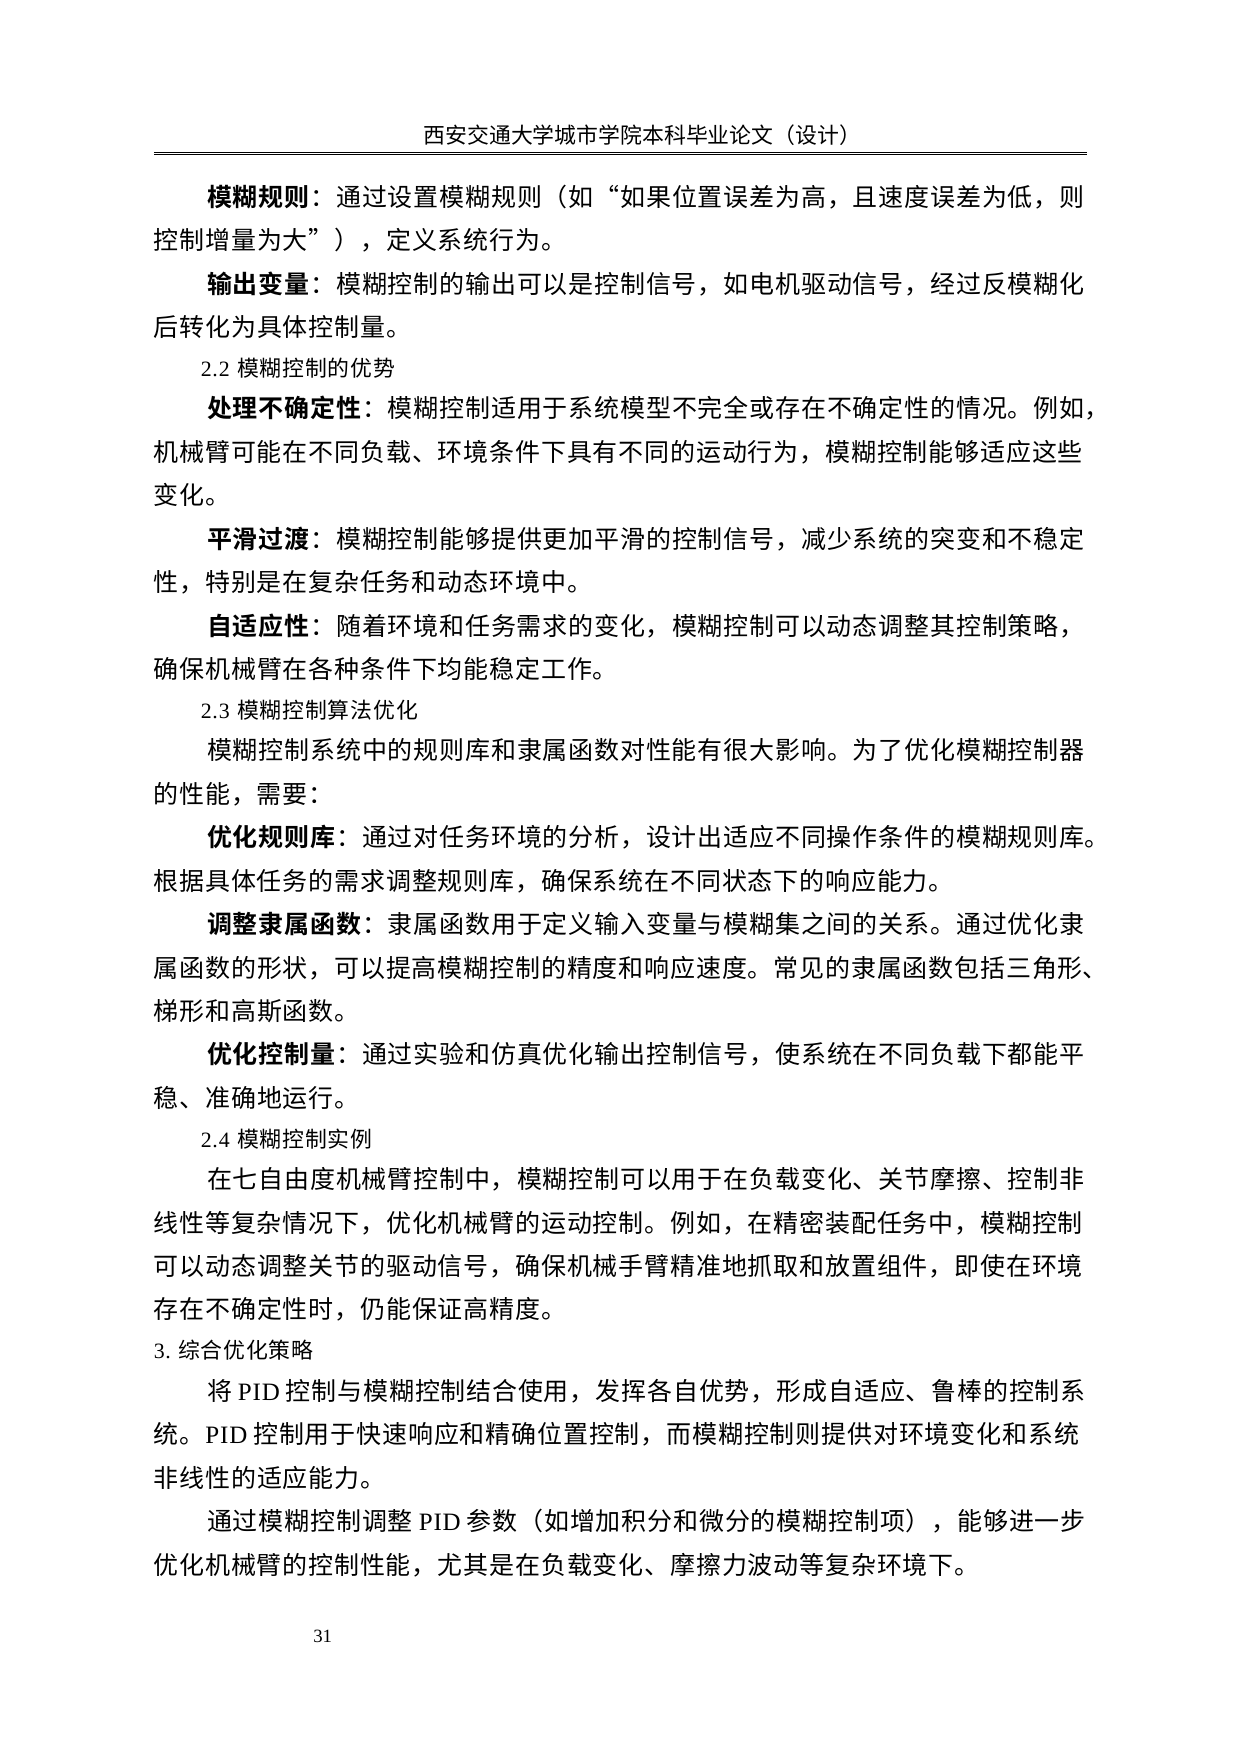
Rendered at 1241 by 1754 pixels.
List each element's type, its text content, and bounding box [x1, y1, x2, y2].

text 输出变量：模糊控制的输出可以是控制信号，如电机驱动信号，经过反模糊化后转化为具体控制量。 [153, 264, 1087, 344]
subtitle 模糊控制实例 [153, 1122, 1087, 1153]
text 处理不确定性：模糊控制适用于系统模型不完全或存在不确定性的情况。例如，机械臂可能在不同负载、环境条件下具有不同的运动行为，模糊控制能够适应这些变化。 [153, 389, 1087, 512]
text 在七自由度机械臂控制中，模糊控制可以用于在负载变化、关节摩擦、控制非线性等复杂情况下，优化机械臂的运动控制。例如，在精密装配任务中，模糊控制可以动态调整关节的驱动信号，确保机械手臂精准地抓取和放置组件，即使在环境存在不确定性时，仍能保证高精度。 [153, 1160, 1087, 1326]
subtitle 综合优化策略 [153, 1333, 1087, 1365]
text 模糊规则：通过设置模糊规则（如“如果位置误差为高，且速度误差为低，则控制增量为大”），定义系统行为。 [153, 177, 1087, 257]
subtitle 模糊控制算法优化 [153, 693, 1087, 724]
text 将PID控制与模糊控制结合使用，发挥各自优势，形成自适应、鲁棒的控制系统。PID控制用于快速响应和精确位置控制，而模糊控制则提供对环境变化和系统非线性的适应能力。 [153, 1371, 1087, 1494]
text 优化规则库：通过对任务环境的分析，设计出适应不同操作条件的模糊规则库。根据具体任务的需求调整规则库，确保系统在不同状态下的响应能力。 [153, 818, 1087, 897]
text 模糊控制系统中的规则库和隶属函数对性能有很大影响。为了优化模糊控制器的性能，需要： [153, 731, 1087, 811]
text 调整隶属函数：隶属函数用于定义输入变量与模糊集之间的关系。通过优化隶属函数的形状，可以提高模糊控制的精度和响应速度。常见的隶属函数包括三角形、梯形和高斯函数。 [153, 904, 1087, 1028]
text 通过模糊控制调整PID参数（如增加积分和微分的模糊控制项），能够进一步优化机械臂的控制性能，尤其是在负载变化、摩擦力波动等复杂环境下。 [153, 1502, 1087, 1581]
subtitle 模糊控制的优势 [153, 351, 1087, 383]
text 自适应性：随着环境和任务需求的变化，模糊控制可以动态调整其控制策略，确保机械臂在各种条件下均能稳定工作。 [153, 606, 1087, 686]
text 平滑过渡：模糊控制能够提供更加平滑的控制信号，减少系统的突变和不稳定性，特别是在复杂任务和动态环境中。 [153, 519, 1087, 599]
text 优化控制量：通过实验和仿真优化输出控制信号，使系统在不同负载下都能平稳、准确地运行。 [153, 1035, 1087, 1114]
